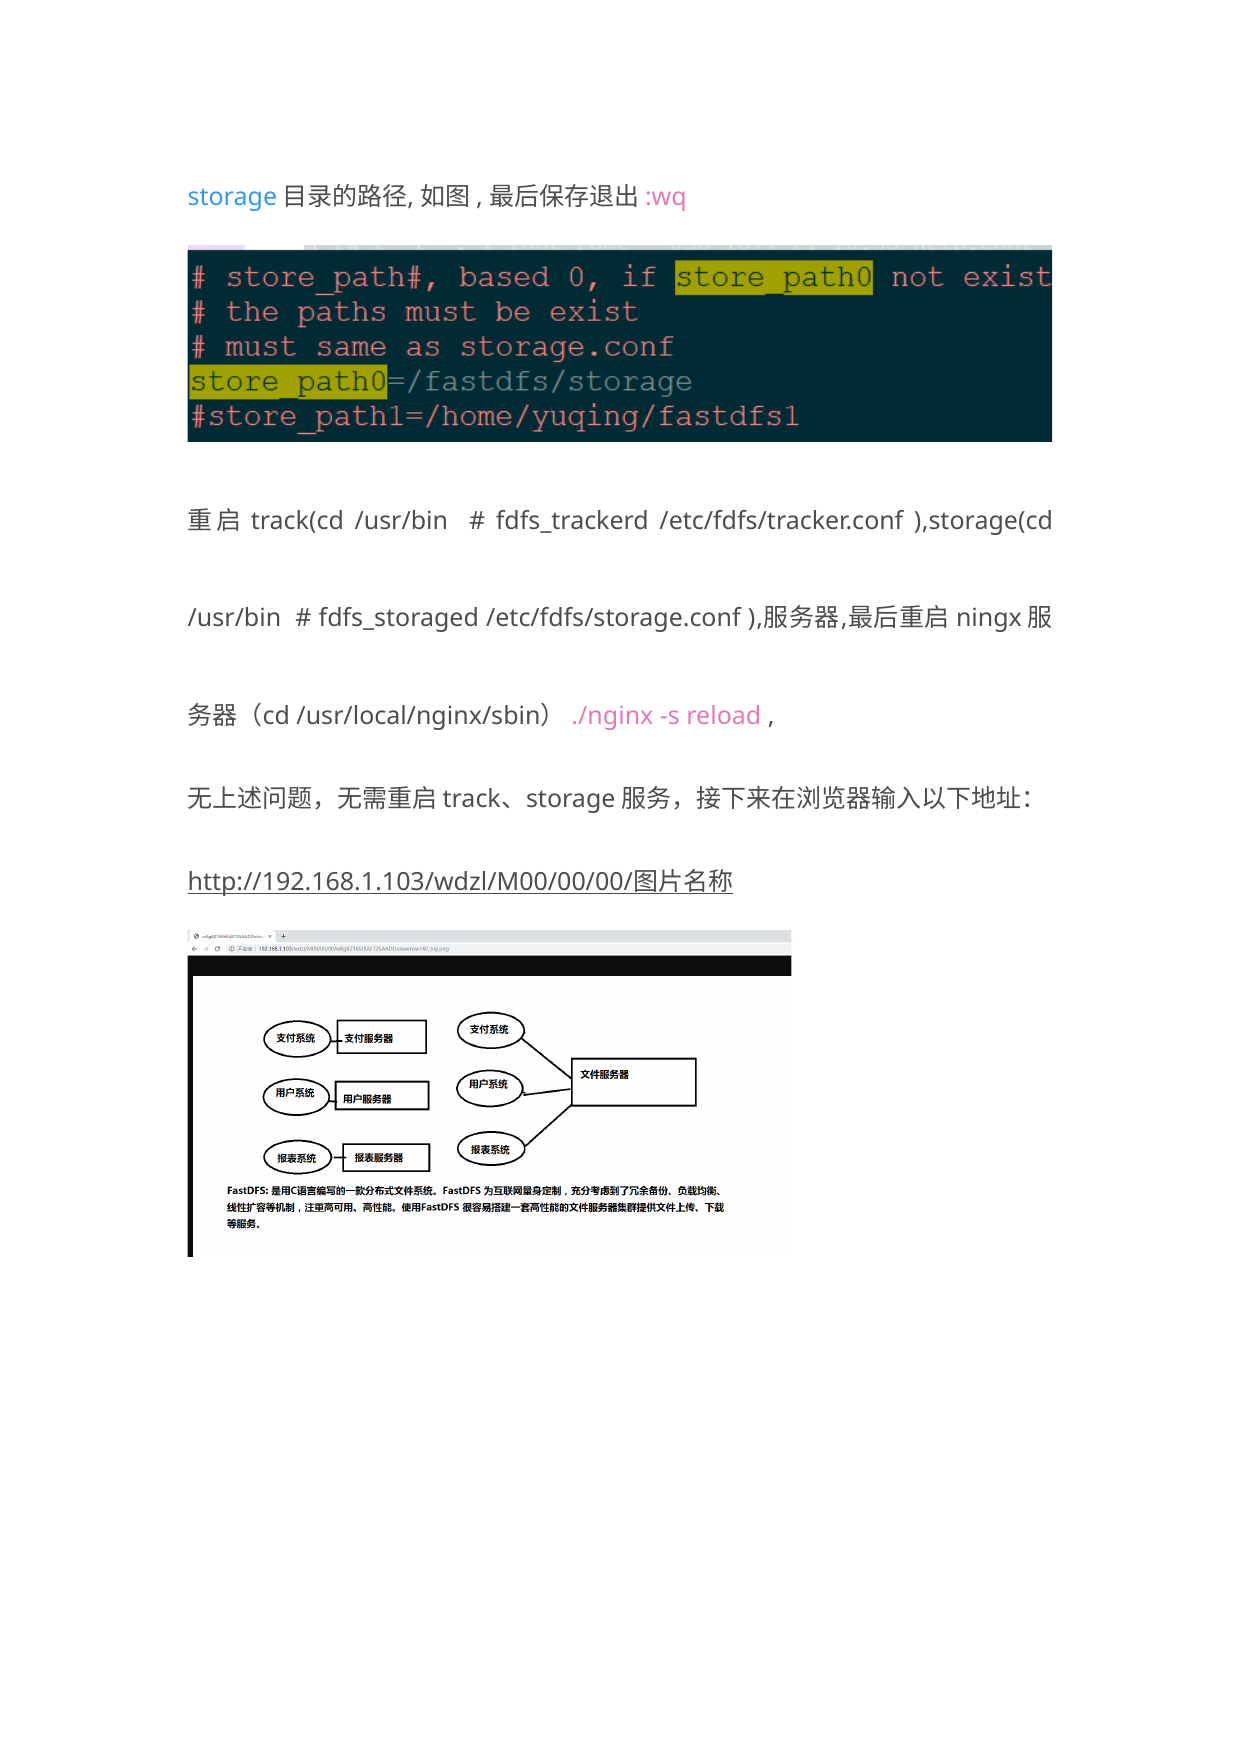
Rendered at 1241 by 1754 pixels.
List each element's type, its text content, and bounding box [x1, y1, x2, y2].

picture [893, 272, 907, 286]
picture [316, 411, 329, 431]
picture [533, 342, 546, 355]
picture [479, 272, 493, 286]
picture [569, 342, 583, 355]
picture [363, 276, 368, 286]
picture [371, 267, 384, 286]
picture [193, 266, 204, 288]
picture [641, 377, 655, 390]
picture [371, 342, 386, 355]
picture [537, 415, 546, 426]
picture [212, 411, 222, 418]
picture [624, 272, 637, 286]
picture [642, 267, 655, 286]
picture [607, 307, 618, 320]
picture [677, 377, 691, 390]
picture [443, 406, 459, 425]
picture [570, 267, 582, 286]
picture [1021, 272, 1032, 278]
picture [768, 418, 780, 425]
picture [497, 371, 512, 390]
picture [345, 415, 350, 425]
picture [787, 406, 798, 425]
picture [675, 261, 873, 295]
picture [498, 302, 512, 320]
picture [336, 302, 348, 320]
picture [356, 302, 366, 320]
picture [190, 365, 387, 399]
picture [554, 342, 564, 362]
picture [590, 307, 595, 320]
picture [228, 302, 240, 320]
picture [334, 272, 347, 292]
picture [462, 302, 474, 320]
picture [515, 307, 529, 319]
picture [590, 283, 595, 291]
picture [428, 283, 433, 291]
picture [409, 266, 420, 288]
picture [374, 307, 384, 320]
picture [1002, 272, 1015, 286]
picture [187, 930, 792, 1257]
picture [392, 406, 402, 425]
picture [627, 411, 638, 431]
picture [478, 411, 496, 425]
text 无上述问题，无需重启track、storage 服务，接下来在浏览器输入以下地址： [187, 764, 1053, 829]
picture [624, 302, 636, 320]
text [187, 162, 1053, 227]
picture [534, 382, 546, 390]
picture [590, 372, 601, 390]
picture [407, 346, 420, 355]
picture [248, 302, 258, 320]
picture [254, 342, 258, 355]
picture [227, 342, 242, 355]
picture [353, 342, 368, 355]
picture [545, 411, 555, 423]
picture [187, 245, 1053, 250]
picture [588, 411, 601, 425]
picture [434, 307, 438, 320]
picture [660, 406, 673, 425]
picture [193, 335, 204, 358]
picture [731, 406, 747, 425]
picture [677, 411, 691, 425]
picture [371, 406, 387, 425]
picture [497, 342, 502, 355]
picture [482, 371, 493, 390]
picture [929, 267, 942, 286]
picture [623, 342, 628, 355]
picture [769, 411, 780, 417]
text 重启track(cd /usr/bin # fdfs_trackerd /etc/fdfs/tracker.conf ),storage(cd /usr/bin # fdfs_storaged /etc/fdfs/storage.conf ),服务器,最后重启ningx服务器（cd /usr/local/nginx/sbin） ./nginx -s reload , [187, 486, 1053, 746]
picture [353, 279, 362, 286]
picture [282, 272, 296, 286]
picture [965, 272, 978, 286]
picture [335, 346, 348, 355]
picture [411, 370, 420, 389]
picture [570, 382, 582, 390]
picture [460, 267, 476, 286]
picture [605, 411, 619, 425]
picture [462, 382, 474, 390]
picture [406, 307, 422, 320]
picture [193, 405, 204, 427]
picture [299, 307, 312, 327]
picture [501, 411, 511, 418]
picture [518, 371, 529, 390]
picture [551, 343, 555, 354]
picture [264, 411, 278, 425]
picture [353, 406, 366, 425]
picture [643, 342, 648, 355]
text http://192.168.1.103/wdzl/M00/00/00/图片名称 [187, 847, 1053, 912]
picture [227, 406, 240, 425]
picture [575, 311, 583, 320]
picture [533, 267, 549, 286]
picture [1037, 267, 1050, 286]
picture [555, 370, 564, 389]
picture [983, 276, 998, 286]
picture [1020, 279, 1032, 286]
picture [389, 267, 405, 286]
picture [645, 405, 654, 423]
picture [193, 301, 204, 323]
picture [230, 272, 240, 279]
picture [335, 418, 344, 425]
picture [228, 279, 240, 286]
picture [425, 307, 429, 319]
picture [519, 405, 528, 423]
picture [606, 342, 610, 355]
picture [443, 381, 457, 390]
picture [428, 371, 439, 390]
picture [569, 411, 585, 431]
picture [713, 406, 726, 425]
picture [520, 342, 530, 355]
picture [263, 310, 278, 318]
picture [498, 272, 510, 286]
picture [696, 417, 708, 425]
picture [605, 379, 619, 390]
picture [429, 405, 438, 423]
picture [519, 272, 529, 279]
picture [317, 313, 326, 319]
picture [446, 307, 456, 314]
picture [659, 377, 672, 395]
picture [628, 377, 635, 390]
picture [551, 307, 565, 319]
picture [303, 272, 314, 279]
picture [285, 411, 296, 418]
picture [210, 418, 222, 425]
picture [245, 267, 258, 286]
picture [555, 411, 565, 425]
picture [697, 411, 708, 417]
picture [750, 406, 763, 425]
